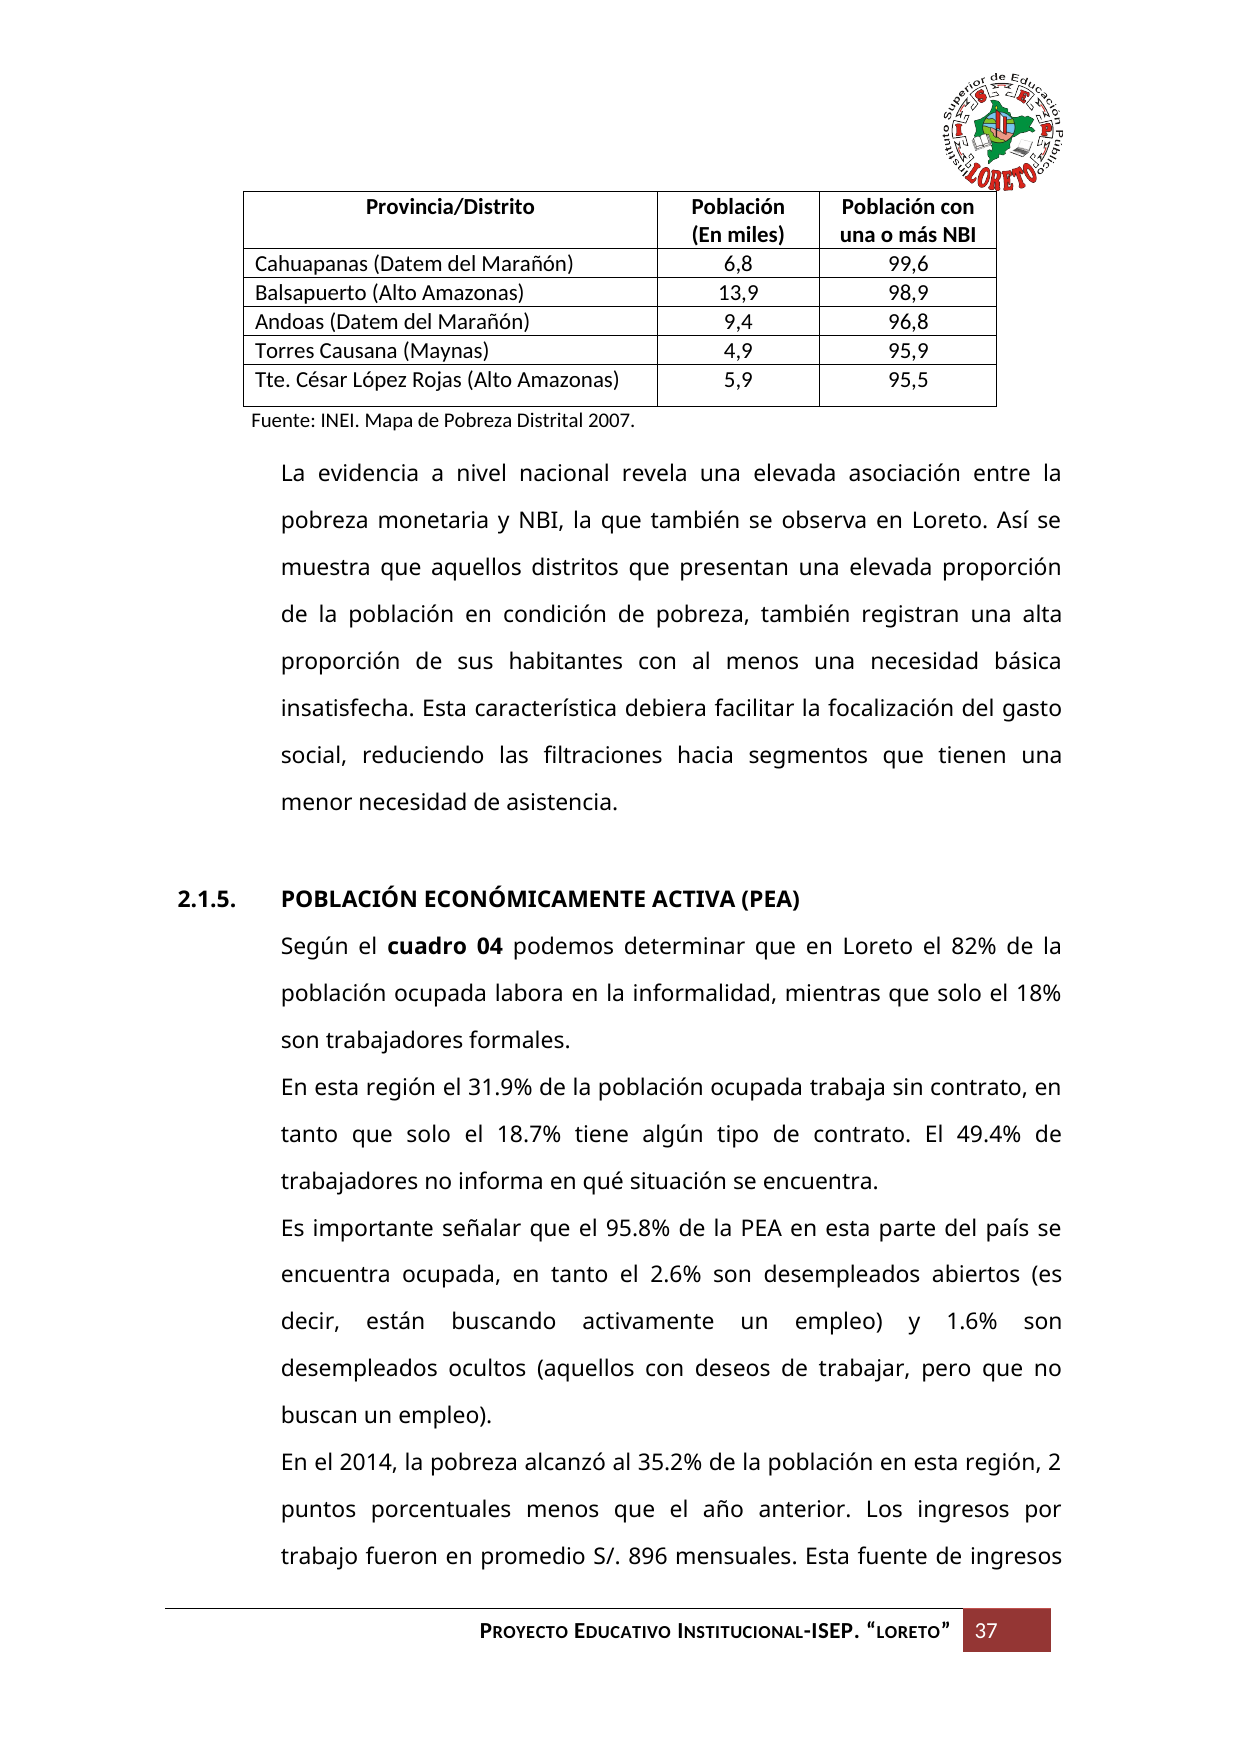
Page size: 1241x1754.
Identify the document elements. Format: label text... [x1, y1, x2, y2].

text Según el cuadro 04 podemos determinar que en Loreto el 82% de la población ocupada labora en la informalidad, mientras que solo el 18% son trabajadores formales. [281, 930, 1063, 1055]
table_cell Balsapuerto (Alto Amazonas) [244, 278, 657, 306]
table_header Población con una o más NBI [820, 192, 996, 248]
table_cell 9,4 [658, 307, 819, 335]
text La evidencia a nivel nacional revela una elevada asociación entre la pobreza monetaria y NBI, la que también se observa en Loreto. Así se muestra que aquellos distritos que presentan una elevada proporción de la población en condición de pobreza, también registran una alta proporción de sus habitantes con al menos una necesidad básica insatisfecha. Esta característica debiera facilitar la focalización del gasto social, reduciendo las filtraciones hacia segmentos que tienen una menor necesidad de asistencia. [281, 457, 1063, 817]
table_cell 6,8 [658, 249, 819, 277]
table_cell 95,9 [820, 336, 996, 364]
table_cell 13,9 [658, 278, 819, 306]
list POBLACIÓN ECONÓMICAMENTE ACTIVA (PEA) [177, 883, 1063, 914]
table_cell 95,5 [820, 365, 996, 406]
picture [942, 73, 1064, 191]
table_cell 4,9 [658, 336, 819, 364]
text En esta región el 31.9% de la población ocupada trabaja sin contrato, en tanto que solo el 18.7% tiene algún tipo de contrato. El 49.4% de trabajadores no informa en qué situación se encuentra. [281, 1071, 1063, 1196]
table_header Provincia/Distrito [244, 192, 657, 248]
table_cell 5,9 [658, 365, 819, 406]
table_cell 96,8 [820, 307, 996, 335]
table_header Población (En miles) [658, 192, 819, 248]
table_cell Tte. César López Rojas (Alto Amazonas) [244, 365, 657, 406]
text Fuente: INEI. Mapa de Pobreza Distrital 2007. [177, 407, 1063, 433]
text Es importante señalar que el 95.8% de la PEA en esta parte del país se encuentra ocupada, en tanto el 2.6% son desempleados abiertos (es decir, están buscando activamente un empleo) y 1.6% son desempleados ocultos (aquellos con deseos de trabajar, pero que no buscan un empleo). [281, 1211, 1063, 1430]
table_cell Torres Causana (Maynas) [244, 336, 657, 364]
table_cell Cahuapanas (Datem del Marañón) [244, 249, 657, 277]
table_cell 98,9 [820, 278, 996, 306]
table_cell Andoas (Datem del Marañón) [244, 307, 657, 335]
table_cell 99,6 [820, 249, 996, 277]
